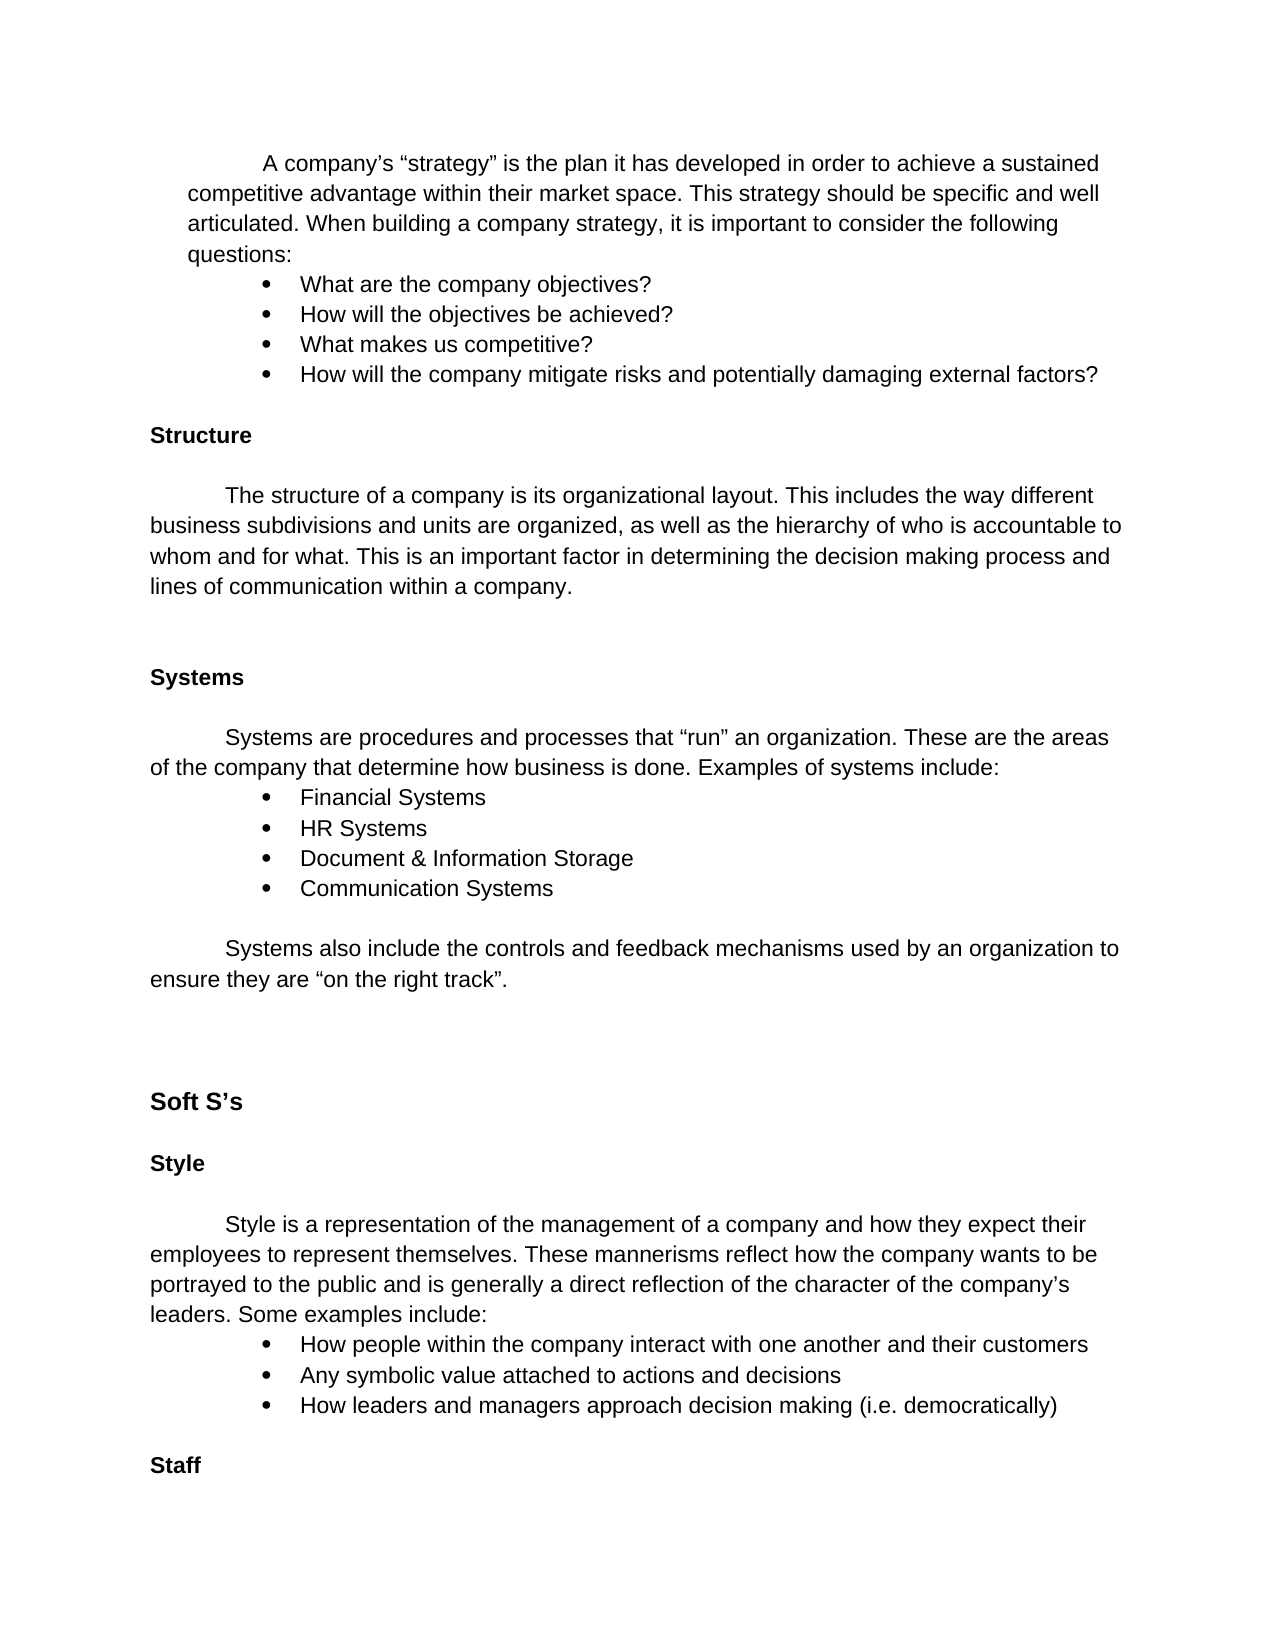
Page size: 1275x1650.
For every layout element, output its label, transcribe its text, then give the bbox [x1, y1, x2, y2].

text Staff [150, 1452, 1125, 1478]
text Systems are procedures and processes that “run” an organization. These are the areas of the company that determine how business is done. Examples of systems include: [150, 724, 1125, 781]
list How will the objectives be achieved? [262, 301, 1125, 327]
text Systems [150, 663, 1125, 690]
text A company’s “strategy” is the plan it has developed in order to achieve a sustained competitive advantage within their market space. This strategy should be specific and well articulated. When building a company strategy, it is important to consider the following questions: [187, 150, 1125, 267]
text Soft S’s [150, 1086, 1125, 1115]
list What are the company objectives? [262, 271, 1125, 297]
list How leaders and managers approach decision making (i.e. democratically) [262, 1392, 1125, 1418]
list Document & Information Storage [262, 845, 1125, 871]
text Structure [150, 422, 1125, 448]
list What makes us competitive? [262, 331, 1125, 358]
list Any symbolic value attached to actions and decisions [262, 1362, 1125, 1388]
list How people within the company interact with one another and their customers [262, 1331, 1125, 1358]
list How will the company mitigate risks and potentially damaging external factors? [262, 361, 1125, 388]
list Financial Systems [262, 784, 1125, 811]
list HR Systems [262, 814, 1125, 841]
text Style [150, 1150, 1125, 1176]
text Systems also include the controls and feedback mechanisms used by an organization to ensure they are “on the right track”. [150, 935, 1125, 992]
text The structure of a company is its organizational layout. This includes the way different business subdivisions and units are organized, as well as the hierarchy of who is accountable to whom and for what. This is an important factor in determining the decision making process and lines of communication within a company. [150, 482, 1125, 599]
text Style is a representation of the management of a company and how they expect their employees to represent themselves. These mannerisms reflect how the company wants to be portrayed to the public and is generally a direct reflection of the character of the company’s leaders. Some examples include: [150, 1211, 1125, 1327]
list Communication Systems [262, 875, 1125, 901]
